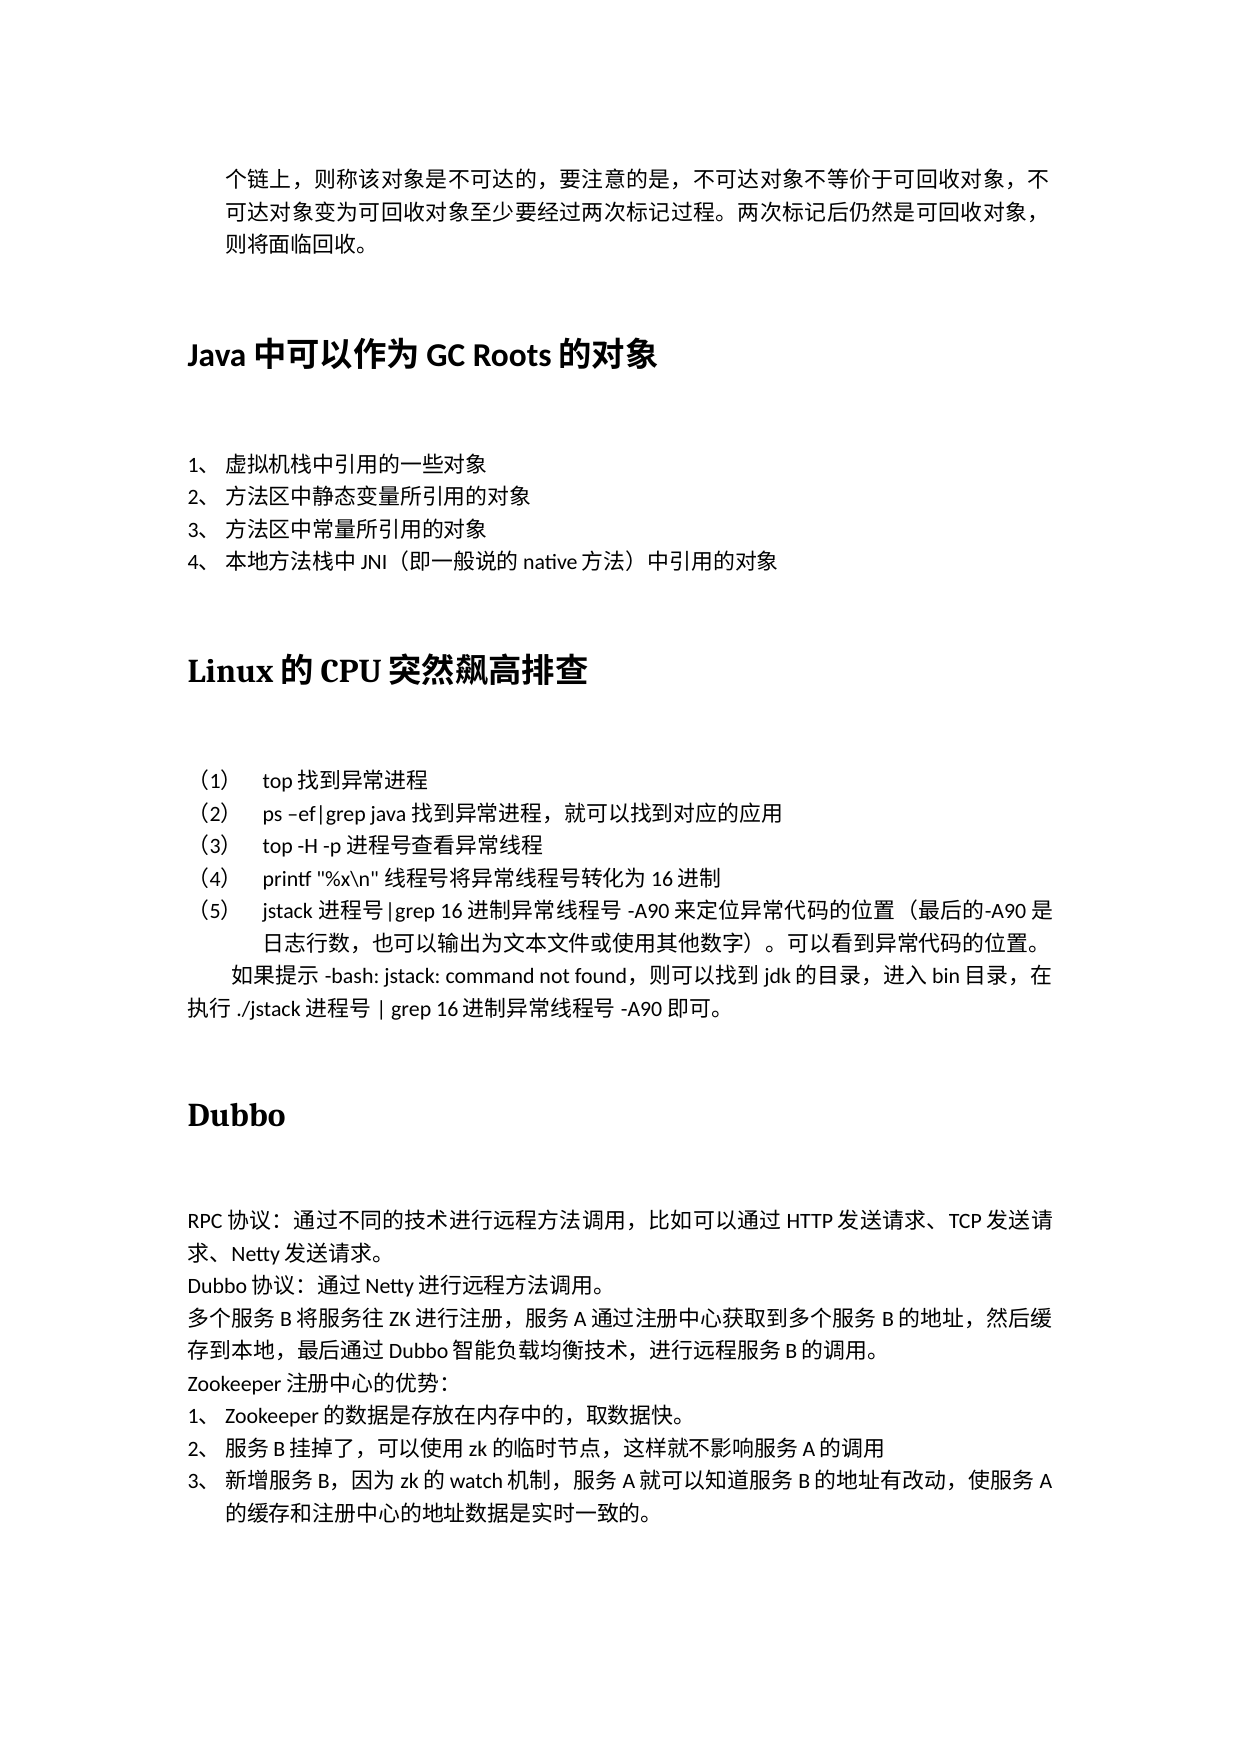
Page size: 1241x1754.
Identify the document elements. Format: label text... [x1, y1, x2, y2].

list printf "%x\n" 线程号将异常线程号转化为16进制 [187, 861, 1053, 893]
list top找到异常进程 [187, 763, 1053, 796]
text 多个服务B将服务往ZK进行注册，服务A通过注册中心获取到多个服务B的地址，然后缓存到本地，最后通过Dubbo智能负载均衡技术，进行远程服务B的调用。 [187, 1300, 1053, 1365]
list Zookeeper的数据是存放在内存中的，取数据快。 [187, 1398, 1053, 1430]
text 如果提示 -bash: jstack: command not found，则可以找到jdk的目录，进入bin目录，在执行 ./jstack 进程号 | grep 16进制异常线程号 -A90 即可。 [187, 958, 1053, 1023]
list 第二种可达性分析，就是根据java中可以作为GC Roots根节点来开个链，如果不在这个链上，则称该对象是不可达的，要注意的是，不可达对象不等价于可回收对象，不可达对象变为可回收对象至少要经过两次标记过程。两次标记后仍然是可回收对象，则将面临回收。 [187, 162, 1053, 259]
list top -H -p 进程号查看异常线程 [187, 828, 1053, 861]
list ps –ef|grep java 找到异常进程，就可以找到对应的应用 [187, 796, 1053, 828]
subtitle Java中可以作为GC Roots的对象 [187, 319, 1053, 384]
text Zookeeper注册中心的优势： [187, 1365, 1053, 1398]
list 方法区中静态变量所引用的对象 [187, 479, 1053, 511]
list 方法区中常量所引用的对象 [187, 511, 1053, 544]
list 本地方法栈中JNI（即一般说的native方法）中引用的对象 [187, 544, 1053, 576]
list 虚拟机栈中引用的一些对象 [187, 446, 1053, 479]
subtitle Linux的CPU突然飙高排查 [187, 636, 1053, 701]
list 服务B挂掉了，可以使用zk的临时节点，这样就不影响服务A的调用 [187, 1430, 1053, 1463]
list 新增服务B，因为zk的watch机制，服务A就可以知道服务B的地址有改动，使服务A的缓存和注册中心的地址数据是实时一致的。 [187, 1463, 1053, 1528]
text RPC协议：通过不同的技术进行远程方法调用，比如可以通过HTTP发送请求、TCP发送请求、Netty发送请求。 [187, 1203, 1053, 1268]
list jstack 进程号|grep 16进制异常线程号 -A90来定位异常代码的位置（最后的-A90是日志行数，也可以输出为文本文件或使用其他数字）。可以看到异常代码的位置。 [187, 893, 1053, 958]
subtitle Dubbo [187, 1083, 1053, 1148]
text Dubbo协议：通过Netty进行远程方法调用。 [187, 1268, 1053, 1300]
